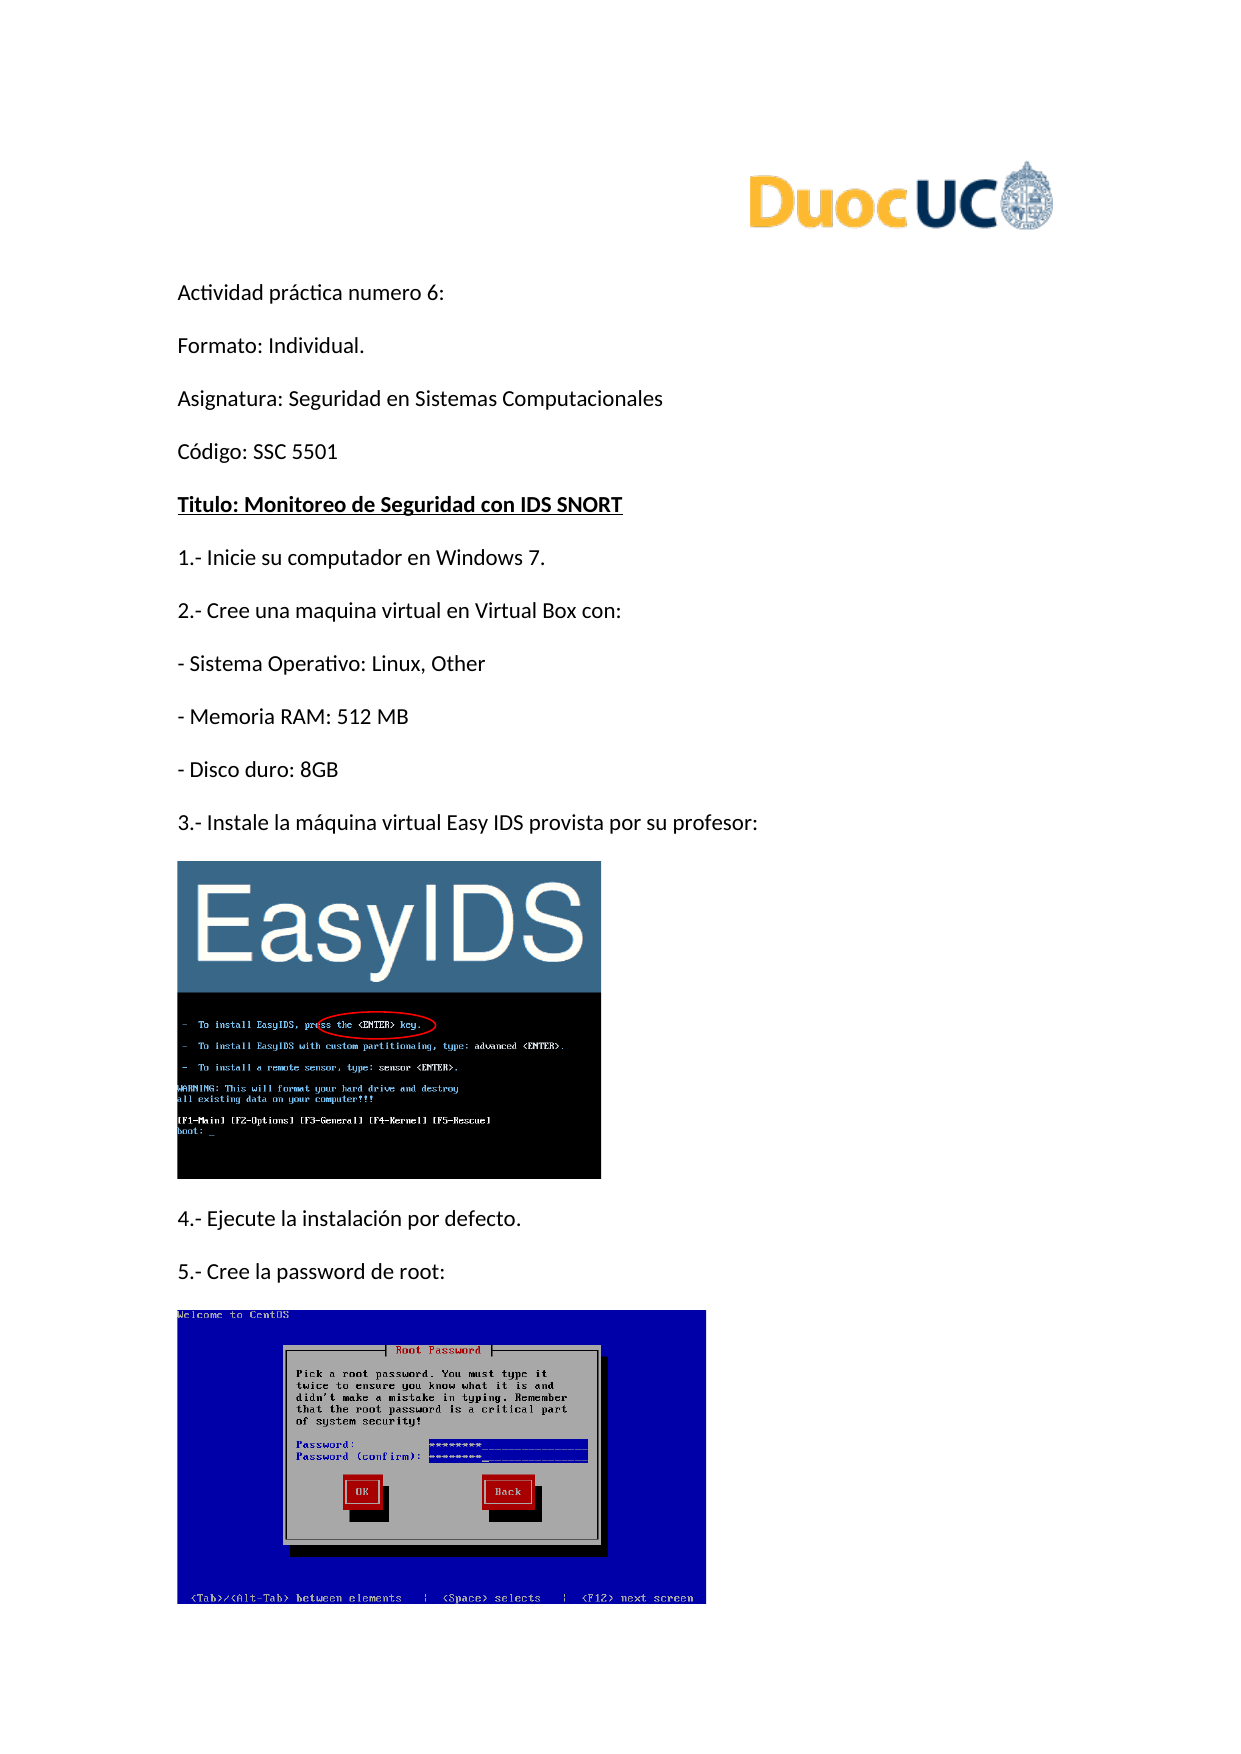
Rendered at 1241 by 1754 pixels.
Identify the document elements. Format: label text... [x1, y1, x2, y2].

text Asignatura: Seguridad en Sistemas Computacionales [177, 384, 1063, 412]
picture [177, 861, 602, 1179]
text - Sistema Operativo: Linux, Other [177, 649, 1063, 677]
text Titulo: Monitoreo de Seguridad con IDS SNORT [177, 490, 1063, 518]
text - Memoria RAM: 512 MB [177, 702, 1063, 730]
text 5.- Cree la password de root: [177, 1257, 1063, 1285]
text 3.- Instale la máquina virtual Easy IDS provista por su profesor: [177, 808, 1063, 836]
picture [177, 1310, 707, 1604]
text 1.- Inicie su computador en Windows 7. [177, 543, 1063, 571]
picture [719, 147, 1064, 253]
text 2.- Cree una maquina virtual en Virtual Box con: [177, 596, 1063, 624]
text Actividad práctica numero 6: [177, 278, 1063, 306]
text - Disco duro: 8GB [177, 755, 1063, 783]
text 4.- Ejecute la instalación por defecto. [177, 1204, 1063, 1232]
text Formato: Individual. [177, 331, 1063, 359]
text Código: SSC 5501 [177, 437, 1063, 465]
